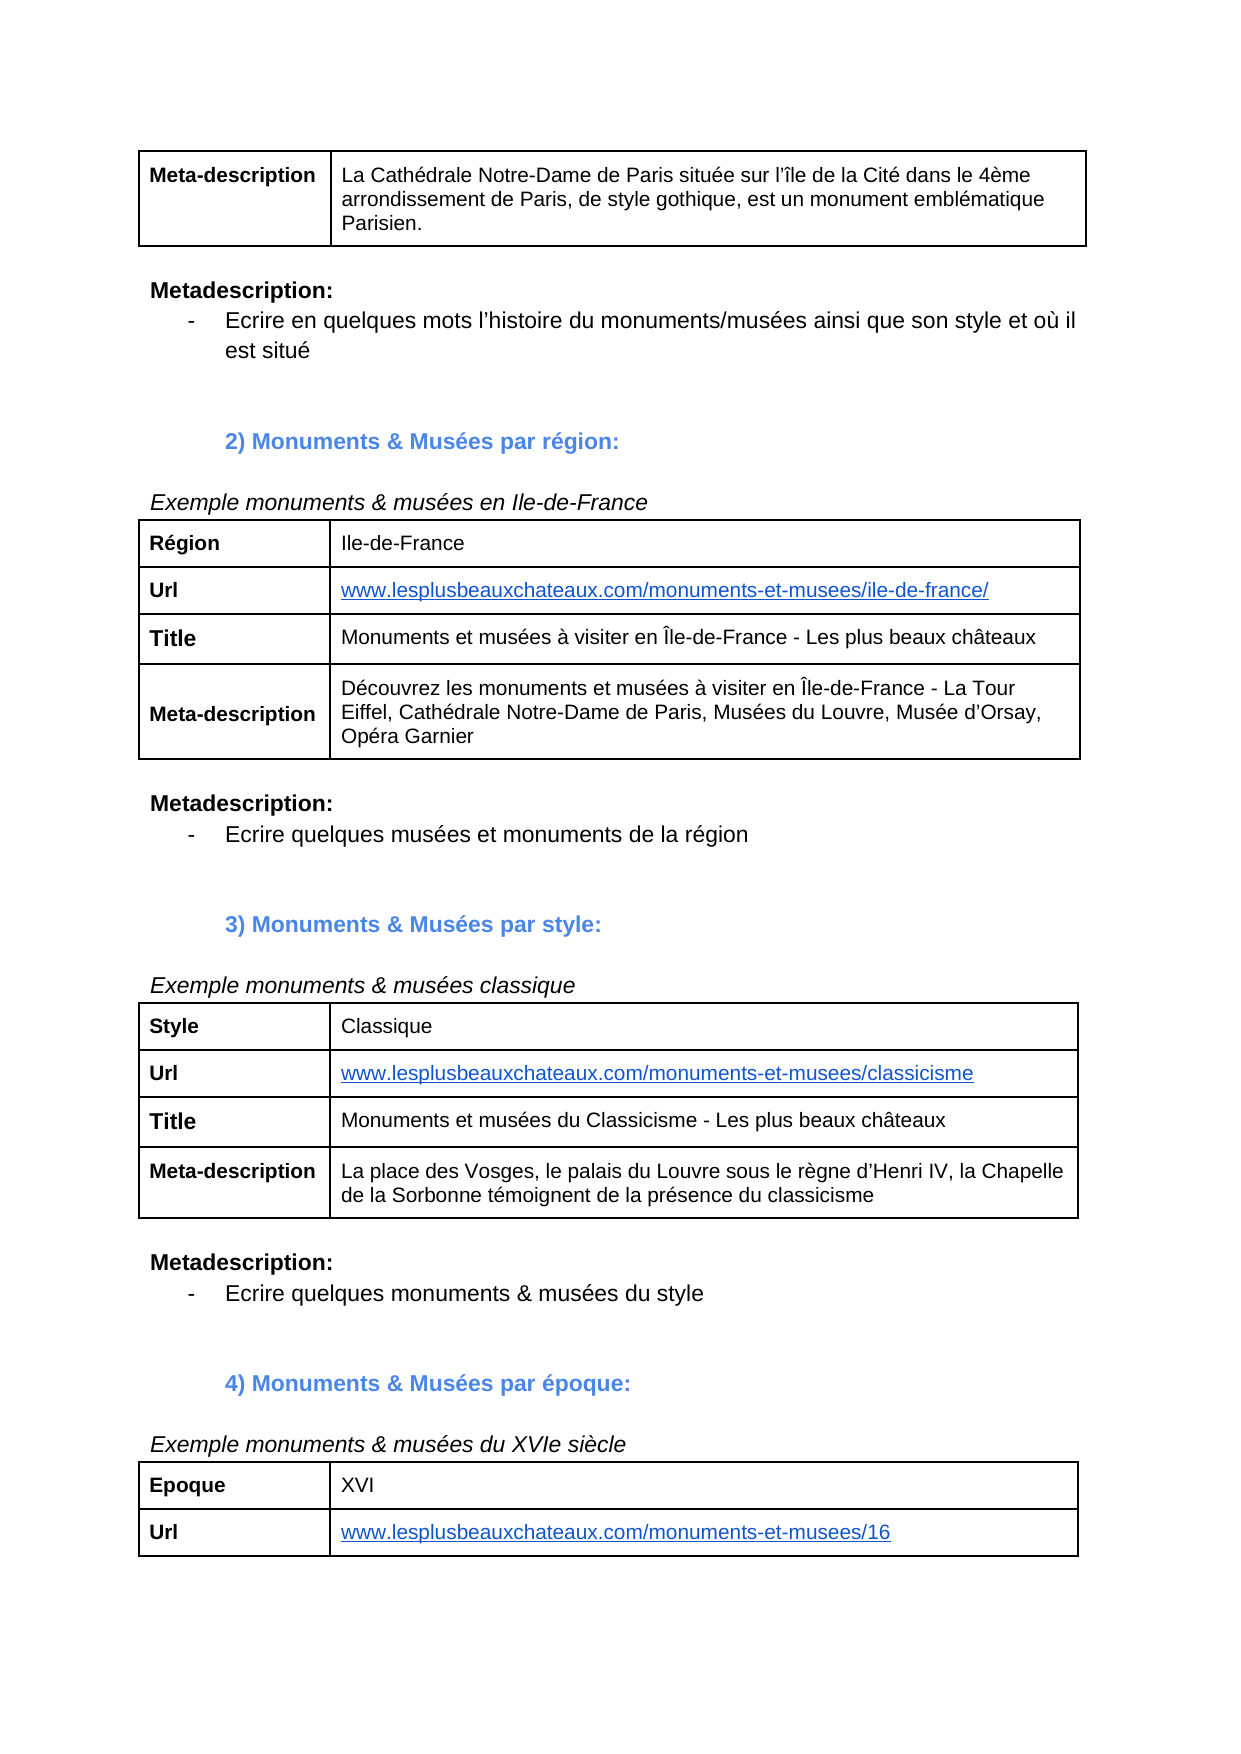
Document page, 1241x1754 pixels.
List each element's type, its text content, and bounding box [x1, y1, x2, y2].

table_cell Meta-description [140, 665, 329, 758]
table_header XVI [331, 1463, 1077, 1508]
table_cell Monuments et musées du Classicisme - Les plus beaux châteaux [331, 1098, 1077, 1146]
list Ecrire en quelques mots l’histoire du monuments/musées ainsi que son style et où il est situé [187, 307, 1090, 364]
text Metadescription: [150, 790, 1090, 817]
text 2) Monuments & Musées par région: [150, 428, 1090, 454]
table_cell Url [140, 1510, 329, 1554]
table_cell Url [140, 568, 329, 612]
table_cell www.lesplusbeauxchateaux.com/monuments-et-musees/16 [331, 1510, 1077, 1554]
table_cell Title [140, 615, 329, 663]
text Exemple monuments & musées classique [150, 972, 1090, 998]
list Ecrire quelques monuments & musées du style [187, 1279, 1090, 1306]
table_header Région [140, 521, 329, 566]
table_cell Meta-description [140, 152, 330, 245]
text Exemple monuments & musées en Ile-de-France [150, 488, 1090, 515]
table_cell Meta-description [140, 1148, 329, 1217]
table_header Ile-de-France [331, 521, 1079, 566]
text 3) Monuments & Musées par style: [150, 911, 1090, 937]
table_cell Monuments et musées à visiter en Île-de-France - Les plus beaux châteaux [331, 615, 1079, 663]
text Exemple monuments & musées du XVIe siècle [150, 1431, 1090, 1457]
list Ecrire quelques musées et monuments de la région [187, 821, 1090, 847]
table_header Style [140, 1004, 329, 1049]
text Metadescription: [150, 277, 1090, 303]
table_cell Url [140, 1051, 329, 1096]
table_cell La place des Vosges, le palais du Louvre sous le règne d’Henri IV, la Chapelle de la Sorbonne témoignent de la présence du classicisme [331, 1148, 1077, 1217]
table_cell Découvrez les monuments et musées à visiter en Île-de-France - La Tour Eiffel, Cathédrale Notre-Dame de Paris, Musées du Louvre, Musée d’Orsay, Opéra Garnier [331, 665, 1079, 758]
table_header Epoque [140, 1463, 329, 1508]
table_cell Title [140, 1098, 329, 1146]
table_cell www.lesplusbeauxchateaux.com/monuments-et-musees/classicisme [331, 1051, 1077, 1096]
text 4) Monuments & Musées par époque: [150, 1370, 1090, 1397]
table_cell La Cathédrale Notre-Dame de Paris située sur l’île de la Cité dans le 4ème arrondissement de Paris, de style gothique, est un monument emblématique Parisien. [332, 152, 1085, 245]
table_header Classique [331, 1004, 1077, 1049]
table_cell www.lesplusbeauxchateaux.com/monuments-et-musees/ile-de-france/ [331, 568, 1079, 612]
text Metadescription: [150, 1249, 1090, 1276]
